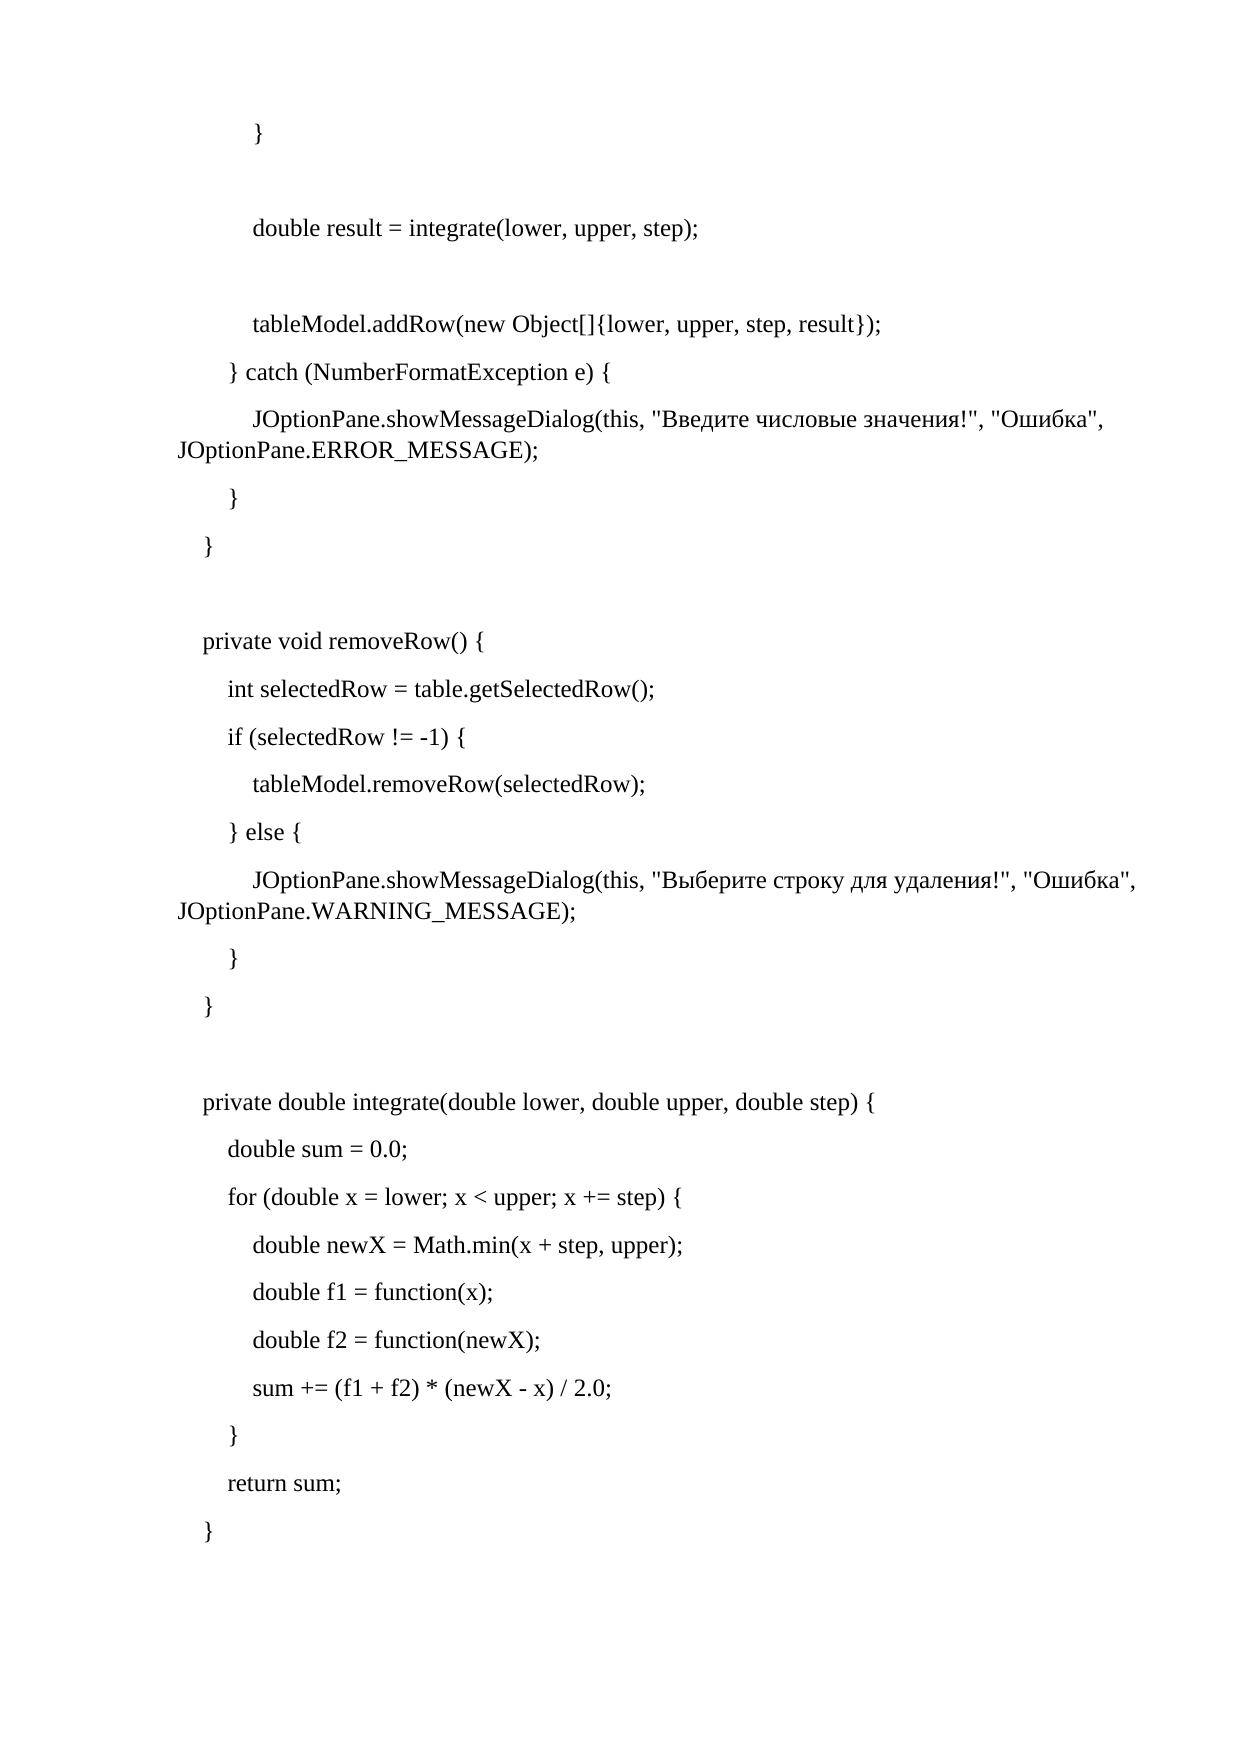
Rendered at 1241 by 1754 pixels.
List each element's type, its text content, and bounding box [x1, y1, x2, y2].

text private void removeRow() { [177, 626, 1152, 655]
text double f1 = function(x); [177, 1277, 1152, 1306]
text } [177, 1421, 1152, 1449]
text int selectedRow = table.getSelectedRow(); [177, 674, 1152, 703]
text double f2 = function(newX); [177, 1325, 1152, 1354]
text } [177, 1516, 1152, 1545]
text } [177, 991, 1152, 1020]
text JOptionPane.showMessageDialog(this, "Выберите строку для удаления!", "Ошибка", JOptionPane.WARNING_MESSAGE); [177, 865, 1152, 924]
text if (selectedRow != -1) { [177, 722, 1152, 750]
text return sum; [177, 1468, 1152, 1497]
text double sum = 0.0; [177, 1134, 1152, 1163]
text private double integrate(double lower, double upper, double step) { [177, 1087, 1152, 1115]
text } [177, 483, 1152, 512]
text } else { [177, 817, 1152, 846]
text for (double x = lower; x < upper; x += step) { [177, 1182, 1152, 1211]
text } [177, 943, 1152, 972]
text tableModel.removeRow(selectedRow); [177, 769, 1152, 798]
text } [177, 118, 1152, 147]
text sum += (f1 + f2) * (newX - x) / 2.0; [177, 1373, 1152, 1402]
text double newX = Math.min(x + step, upper); [177, 1230, 1152, 1258]
text } [177, 531, 1152, 559]
text tableModel.addRow(new Object[]{lower, upper, step, result}); [177, 309, 1152, 338]
text double result = integrate(lower, upper, step); [177, 213, 1152, 242]
text JOptionPane.showMessageDialog(this, "Введите числовые значения!", "Ошибка", JOptionPane.ERROR_MESSAGE); [177, 404, 1152, 464]
text } catch (NumberFormatException e) { [177, 357, 1152, 385]
